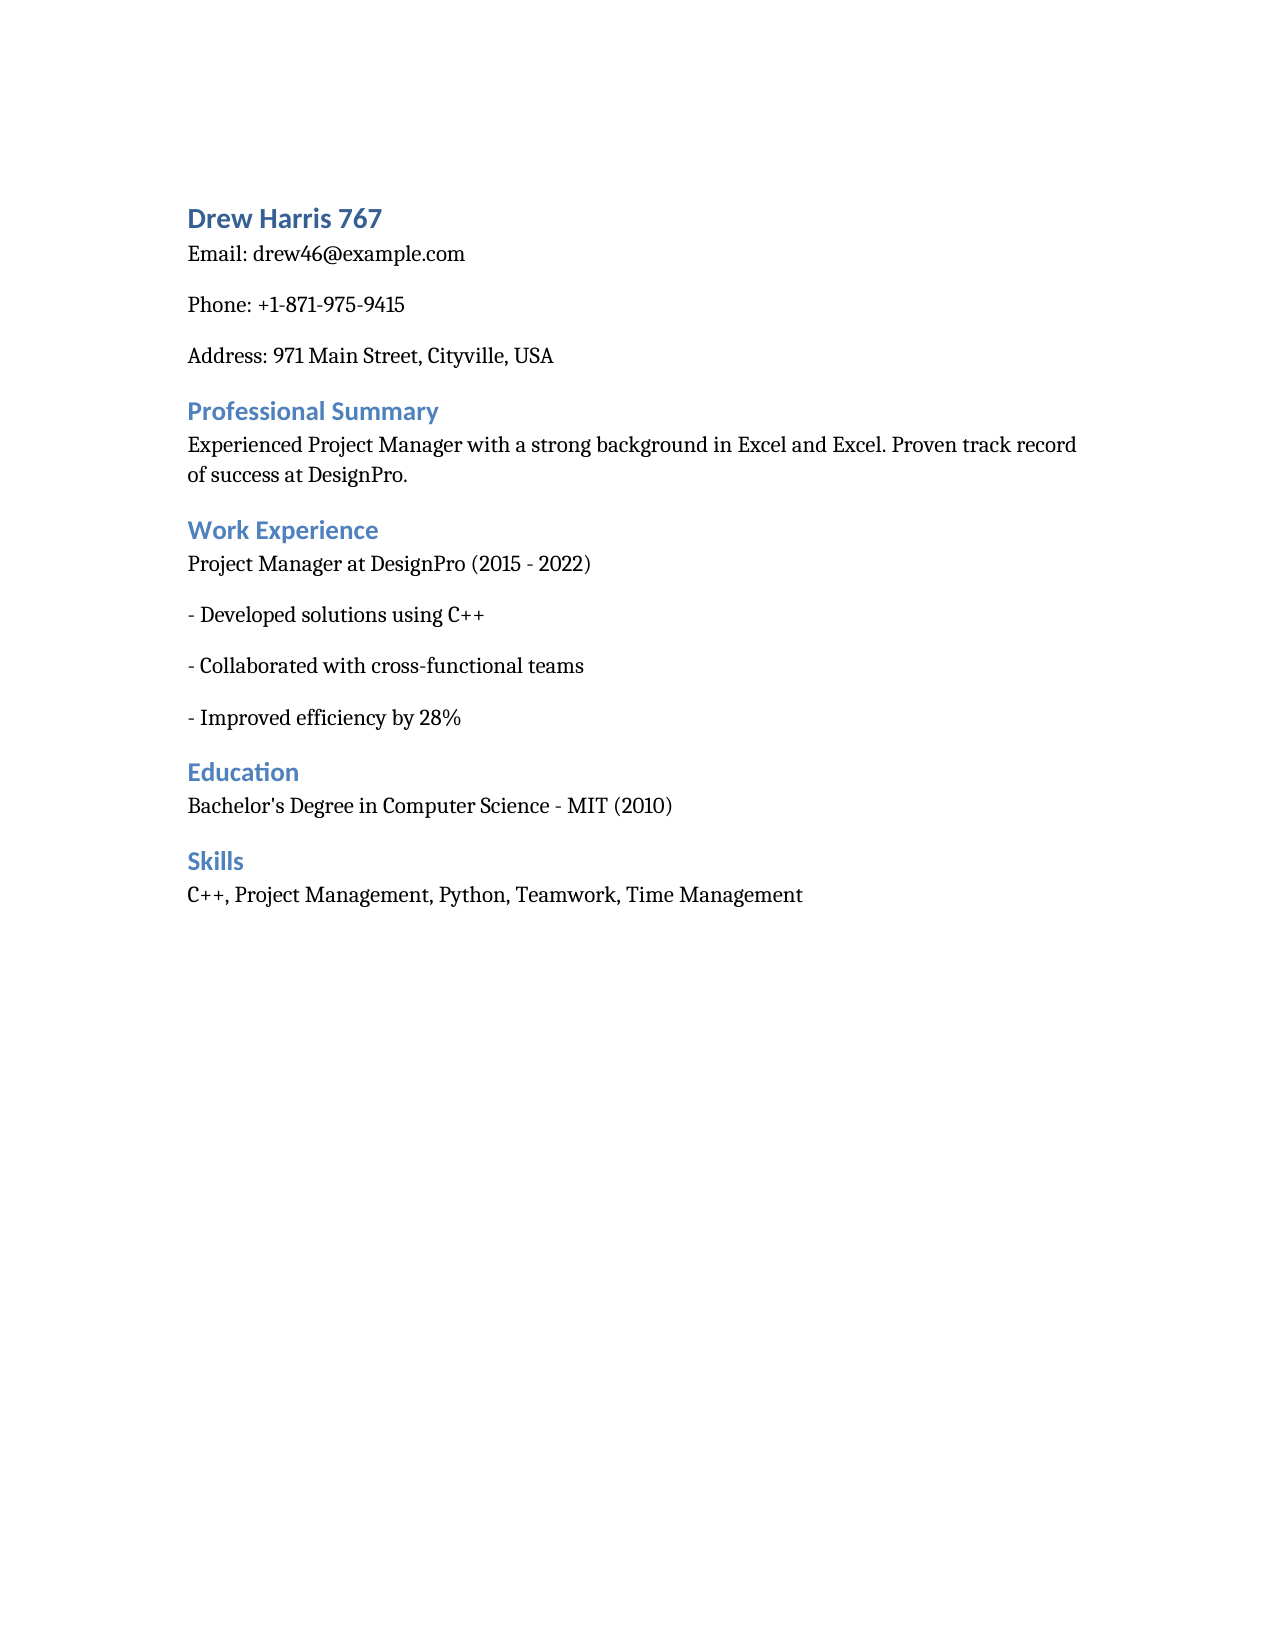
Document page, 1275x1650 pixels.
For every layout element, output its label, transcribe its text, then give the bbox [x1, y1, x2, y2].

text Project Manager at DesignPro (2015 - 2022) [187, 551, 1087, 577]
text Experienced Project Manager with a strong background in Excel and Excel. Proven track record of success at DesignPro. [187, 432, 1087, 488]
text - Improved efficiency by 28% [187, 704, 1087, 731]
text Email: drew46@example.com [187, 241, 1087, 267]
text Address: 971 Main Street, Cityville, USA [187, 343, 1087, 369]
subtitle Skills [187, 844, 1087, 877]
text - Developed solutions using C++ [187, 602, 1087, 628]
text Phone: +1-871-975-9415 [187, 292, 1087, 318]
text C++, Project Management, Python, Teamwork, Time Management [187, 882, 1087, 908]
subtitle Education [187, 755, 1087, 788]
text Bachelor's Degree in Computer Science - MIT (2010) [187, 793, 1087, 819]
subtitle Drew Harris 767 [187, 200, 1087, 236]
text - Collaborated with cross-functional teams [187, 653, 1087, 679]
subtitle Professional Summary [187, 394, 1087, 427]
subtitle Work Experience [187, 513, 1087, 546]
